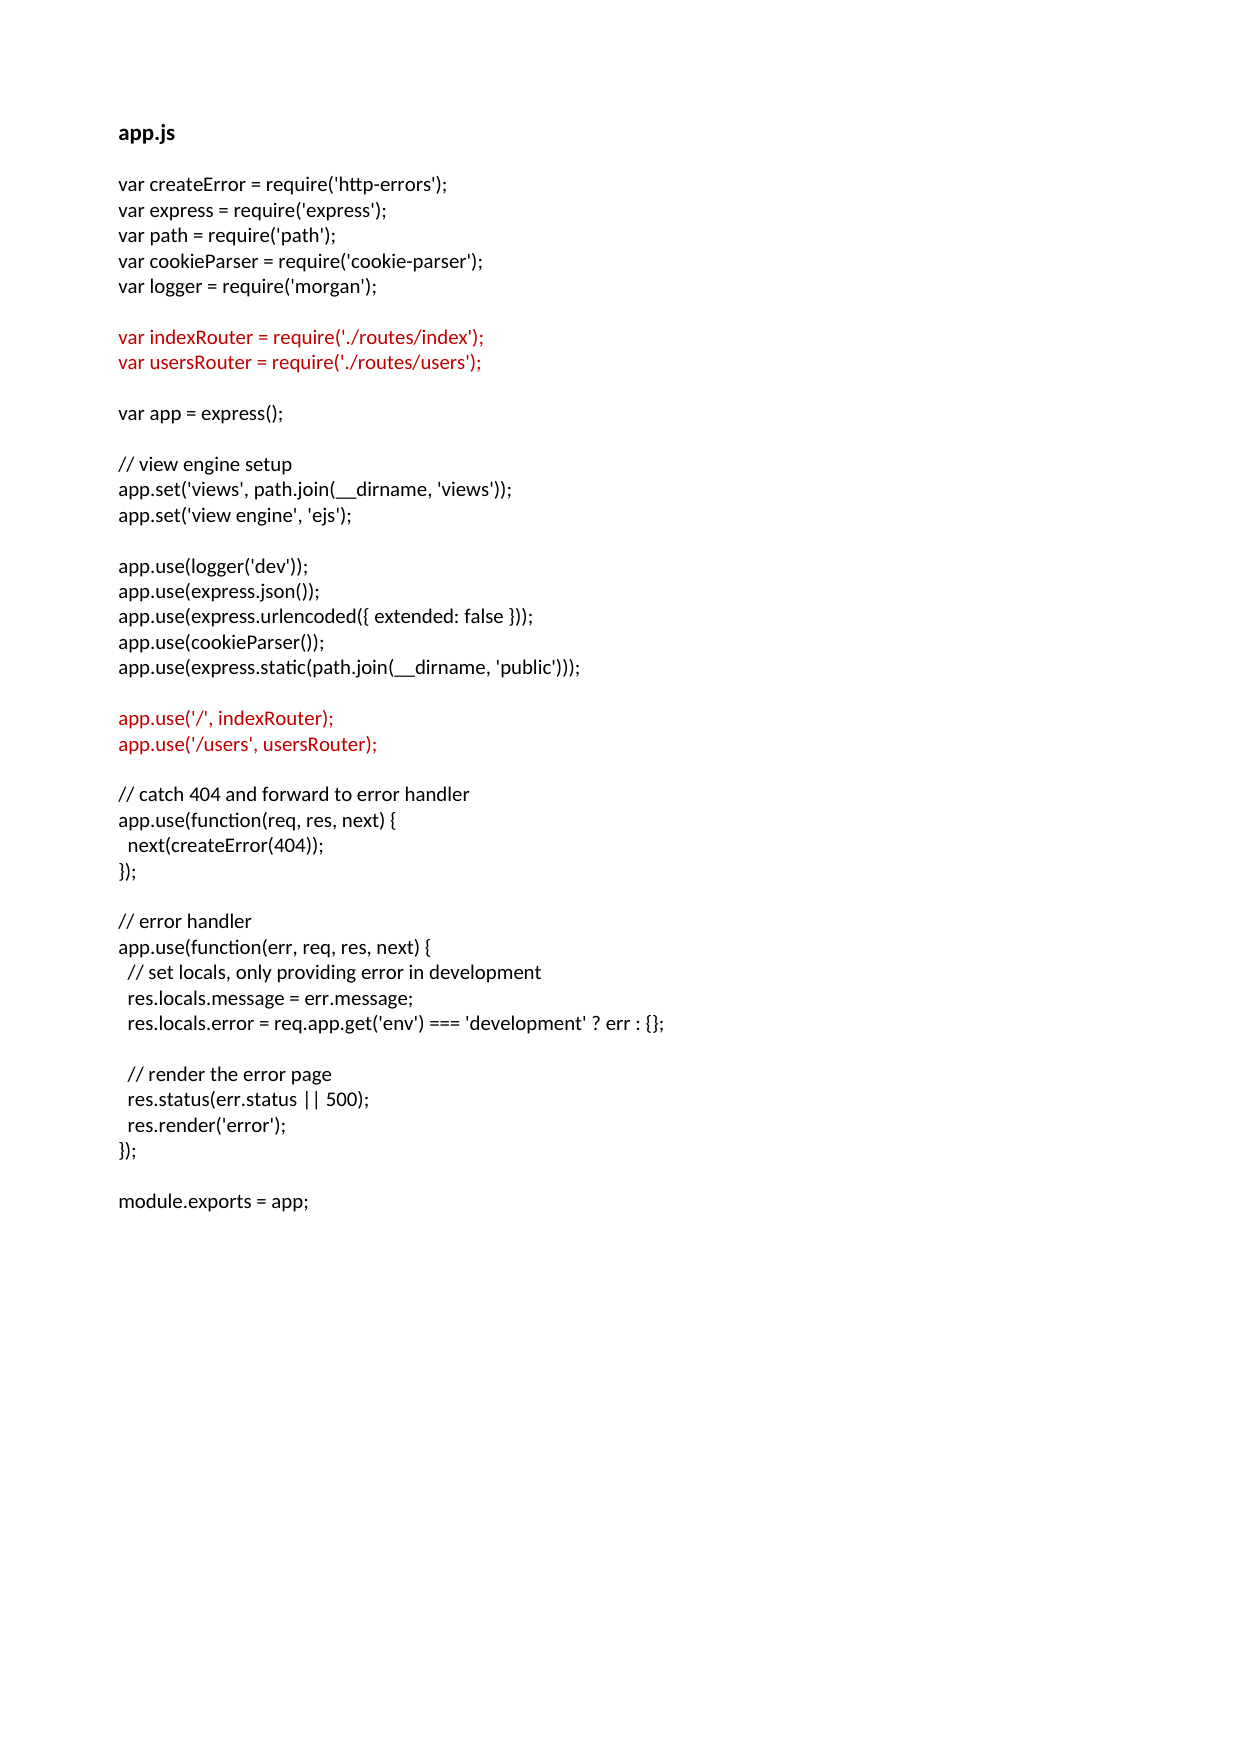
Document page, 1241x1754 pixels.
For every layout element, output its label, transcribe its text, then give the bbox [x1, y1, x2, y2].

text app.use('/users', usersRouter); [118, 731, 1122, 756]
text var express = require('express'); [118, 197, 1122, 222]
text var app = express(); [118, 400, 1122, 426]
text var indexRouter = require('./routes/index'); [118, 324, 1122, 349]
text // render the error page [118, 1061, 1122, 1087]
text res.render('error'); [118, 1112, 1122, 1137]
text res.locals.error = req.app.get('env') === 'development' ? err : {}; [118, 1010, 1122, 1036]
text app.set('views', path.join(__dirname, 'views')); [118, 477, 1122, 502]
text app.use(express.json()); [118, 578, 1122, 604]
text app.js [118, 118, 1122, 146]
text app.use(function(req, res, next) { [118, 807, 1122, 832]
text }); [118, 1137, 1122, 1163]
text app.use(logger('dev')); [118, 553, 1122, 578]
text app.use(express.urlencoded({ extended: false })); [118, 604, 1122, 629]
text var cookieParser = require('cookie-parser'); [118, 248, 1122, 273]
text app.set('view engine', 'ejs'); [118, 502, 1122, 527]
text app.use(function(err, req, res, next) { [118, 934, 1122, 959]
text // view engine setup [118, 451, 1122, 477]
text app.use('/', indexRouter); [118, 705, 1122, 731]
text var path = require('path'); [118, 222, 1122, 248]
text // catch 404 and forward to error handler [118, 782, 1122, 807]
text }); [118, 858, 1122, 883]
text module.exports = app; [118, 1188, 1122, 1214]
text app.use(cookieParser()); [118, 629, 1122, 654]
text // error handler [118, 909, 1122, 934]
text next(createError(404)); [118, 832, 1122, 858]
text app.use(express.static(path.join(__dirname, 'public'))); [118, 654, 1122, 680]
text var logger = require('morgan'); [118, 273, 1122, 299]
text var createError = require('http-errors'); [118, 172, 1122, 197]
text // set locals, only providing error in development [118, 959, 1122, 985]
text res.locals.message = err.message; [118, 985, 1122, 1010]
text var usersRouter = require('./routes/users'); [118, 349, 1122, 375]
text res.status(err.status || 500); [118, 1087, 1122, 1112]
